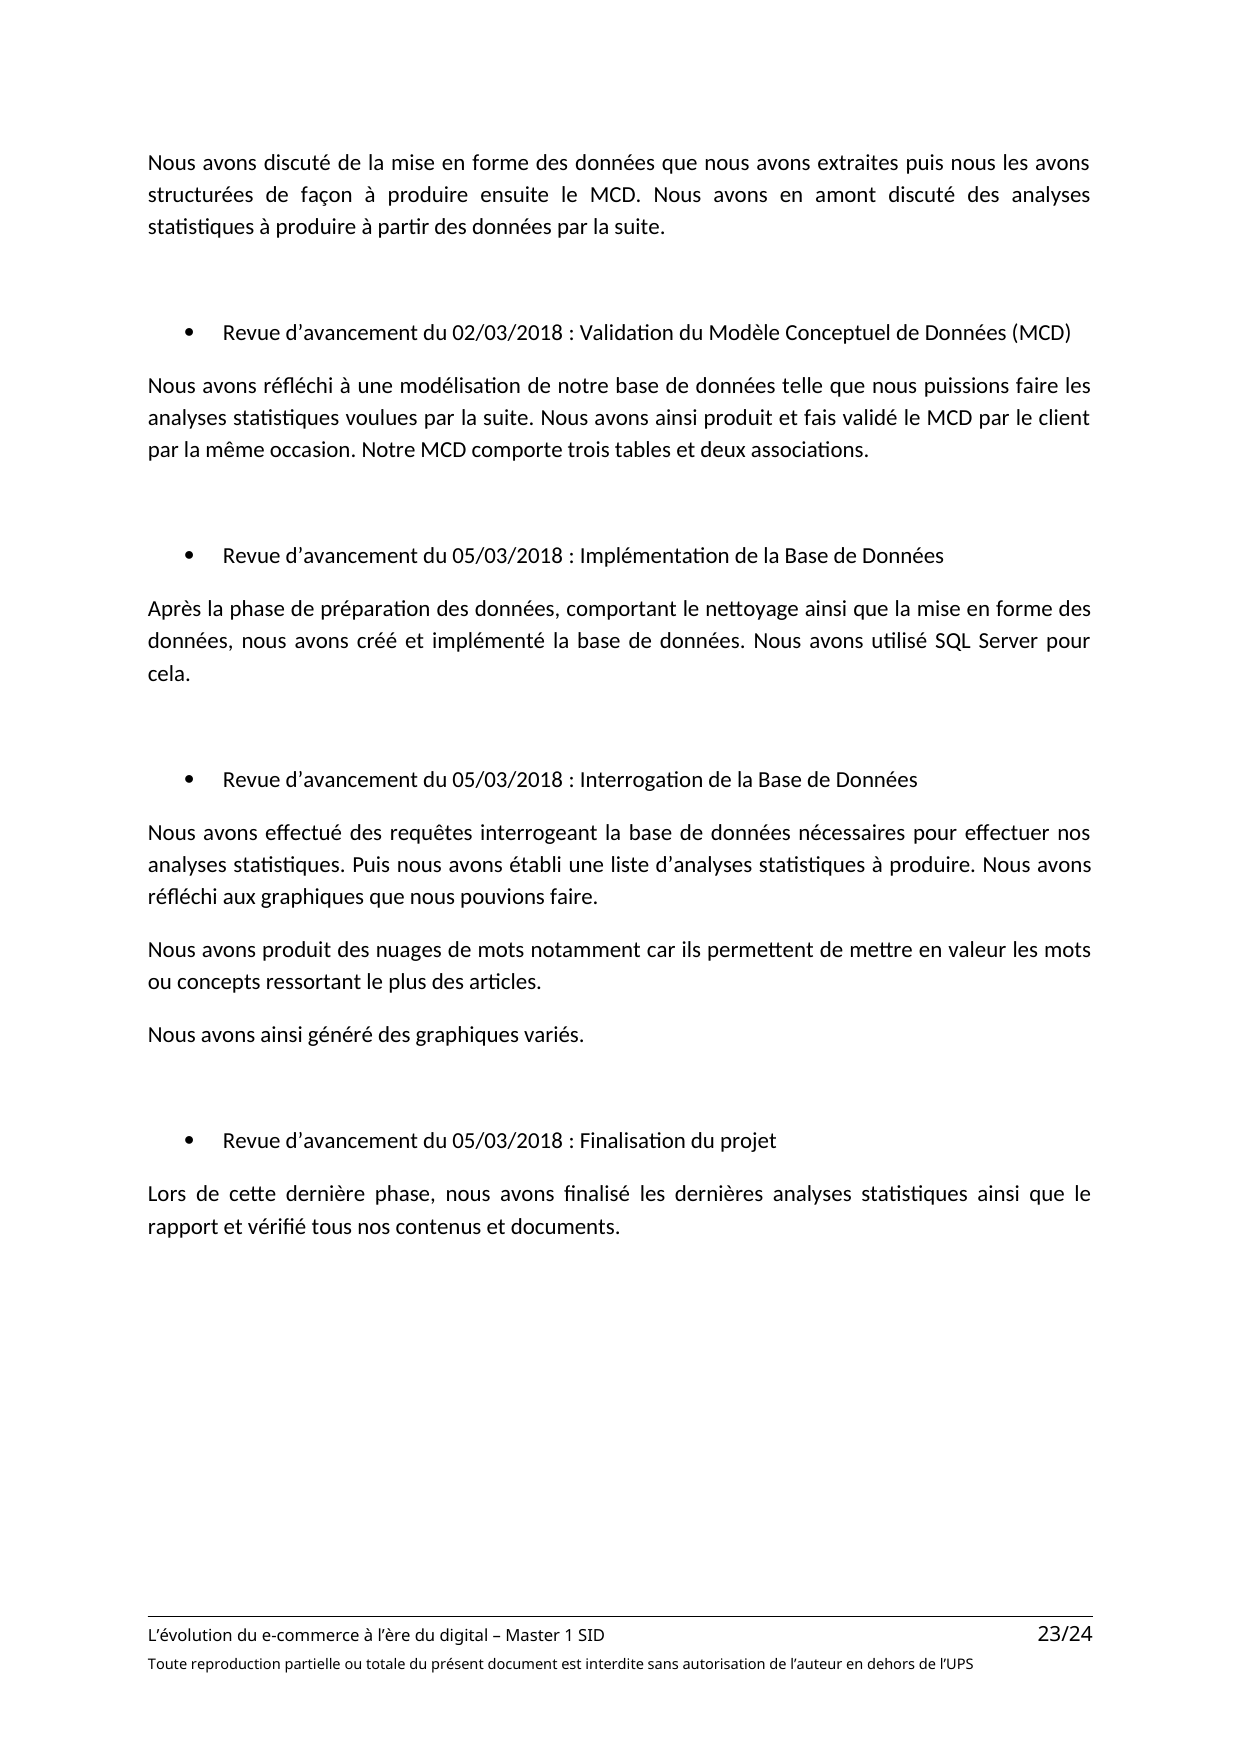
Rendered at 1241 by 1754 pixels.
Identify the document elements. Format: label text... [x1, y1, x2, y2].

list Revue d’avancement du 02/03/2018 : Validation du Modèle Conceptuel de Données (MCD) [185, 318, 1093, 346]
text Nous avons discuté de la mise en forme des données que nous avons extraites puis nous les avons structurées de façon à produire ensuite le MCD. Nous avons en amont discuté des analyses statistiques à produire à partir des données par la suite. [148, 148, 1093, 240]
text Nous avons ainsi généré des graphiques variés. [148, 1021, 1093, 1048]
text Nous avons effectué des requêtes interrogeant la base de données nécessaires pour effectuer nos analyses statistiques. Puis nous avons établi une liste d’analyses statistiques à produire. Nous avons réfléchi aux graphiques que nous pouvions faire. [148, 818, 1093, 910]
list Revue d’avancement du 05/03/2018 : Implémentation de la Base de Données [185, 541, 1093, 569]
text Après la phase de préparation des données, comportant le nettoyage ainsi que la mise en forme des données, nous avons créé et implémenté la base de données. Nous avons utilisé SQL Server pour cela. [148, 594, 1093, 687]
text Lors de cette dernière phase, nous avons finalisé les dernières analyses statistiques ainsi que le rapport et vérifié tous nos contenus et documents. [148, 1179, 1093, 1240]
text Nous avons réfléchi à une modélisation de notre base de données telle que nous puissions faire les analyses statistiques voulues par la suite. Nous avons ainsi produit et fais validé le MCD par le client par la même occasion. Notre MCD comporte trois tables et deux associations. [148, 371, 1093, 463]
text Nous avons produit des nuages de mots notamment car ils permettent de mettre en valeur les mots ou concepts ressortant le plus des articles. [148, 935, 1093, 996]
list Revue d’avancement du 05/03/2018 : Interrogation de la Base de Données [185, 765, 1093, 793]
list Revue d’avancement du 05/03/2018 : Finalisation du projet [185, 1127, 1093, 1154]
